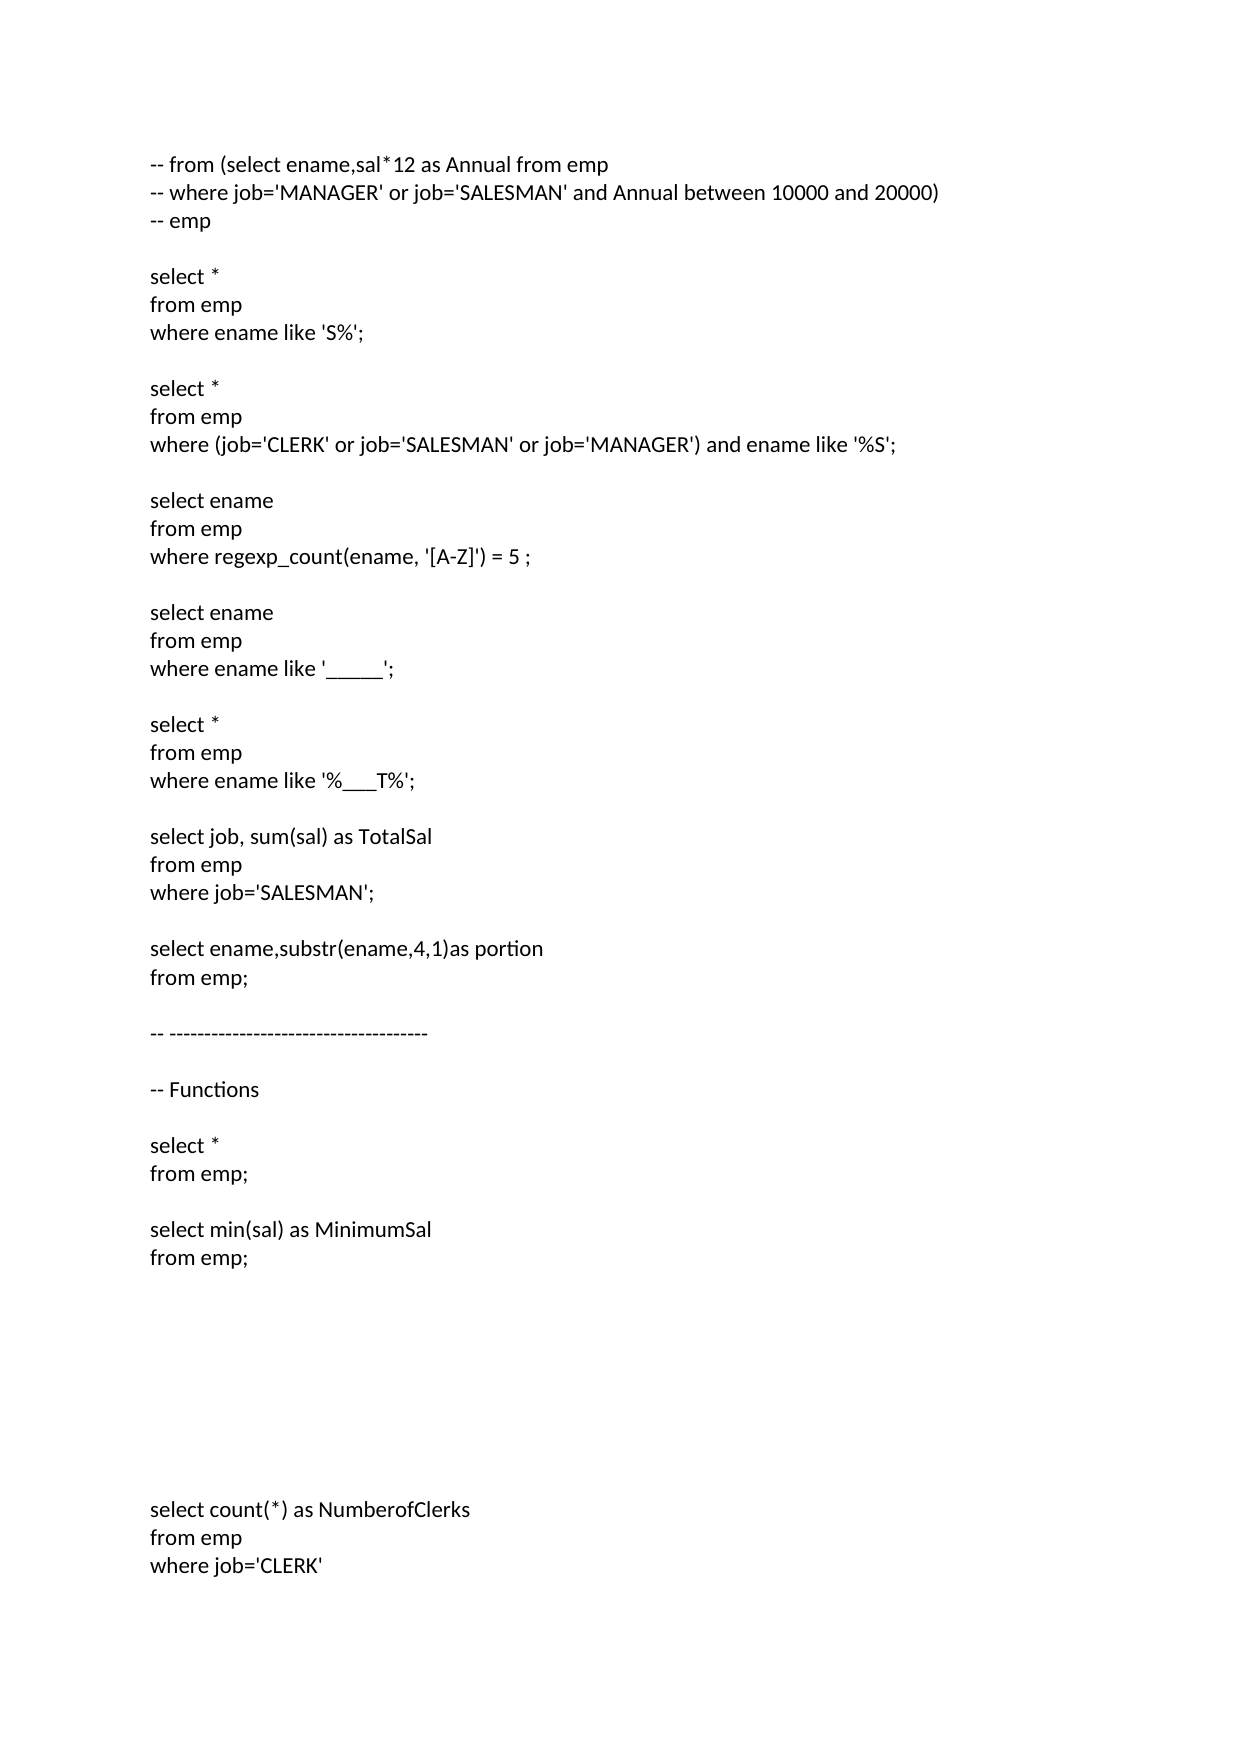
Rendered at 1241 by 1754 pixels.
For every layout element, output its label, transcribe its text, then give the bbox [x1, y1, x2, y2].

text where ename like 'S%'; [150, 318, 1090, 346]
text where job='SALESMAN'; [150, 878, 1090, 907]
text select * [150, 374, 1090, 402]
text from emp [150, 626, 1090, 654]
text from emp; [150, 1159, 1090, 1187]
text select job, sum(sal) as TotalSal [150, 822, 1090, 851]
text select * [150, 262, 1090, 290]
text from emp [150, 402, 1090, 430]
text where ename like '%___T%'; [150, 766, 1090, 794]
text select ename [150, 486, 1090, 514]
text from emp [150, 851, 1090, 878]
text select ename,substr(ename,4,1)as portion [150, 934, 1090, 963]
text -- emp [150, 206, 1090, 234]
text select ename [150, 598, 1090, 626]
text from emp; [150, 1243, 1090, 1271]
text -- Functions [150, 1075, 1090, 1103]
text where regexp_count(ename, '[A-Z]') = 5 ; [150, 542, 1090, 570]
text -- ------------------------------------- [150, 1019, 1090, 1047]
text where (job='CLERK' or job='SALESMAN' or job='MANAGER') and ename like '%S'; [150, 430, 1090, 458]
text from emp [150, 514, 1090, 542]
text select min(sal) as MinimumSal [150, 1215, 1090, 1243]
text from emp [150, 738, 1090, 766]
text where ename like '_____'; [150, 654, 1090, 682]
text from emp [150, 1523, 1090, 1551]
text select count(*) as NumberofClerks [150, 1495, 1090, 1523]
text -- where job='MANAGER' or job='SALESMAN' and Annual between 10000 and 20000) [150, 178, 1090, 206]
text -- from (select ename,sal*12 as Annual from emp [150, 150, 1090, 178]
text from emp; [150, 963, 1090, 991]
text where job='CLERK' [150, 1551, 1090, 1579]
text from emp [150, 290, 1090, 318]
text select * [150, 710, 1090, 738]
text select * [150, 1131, 1090, 1159]
